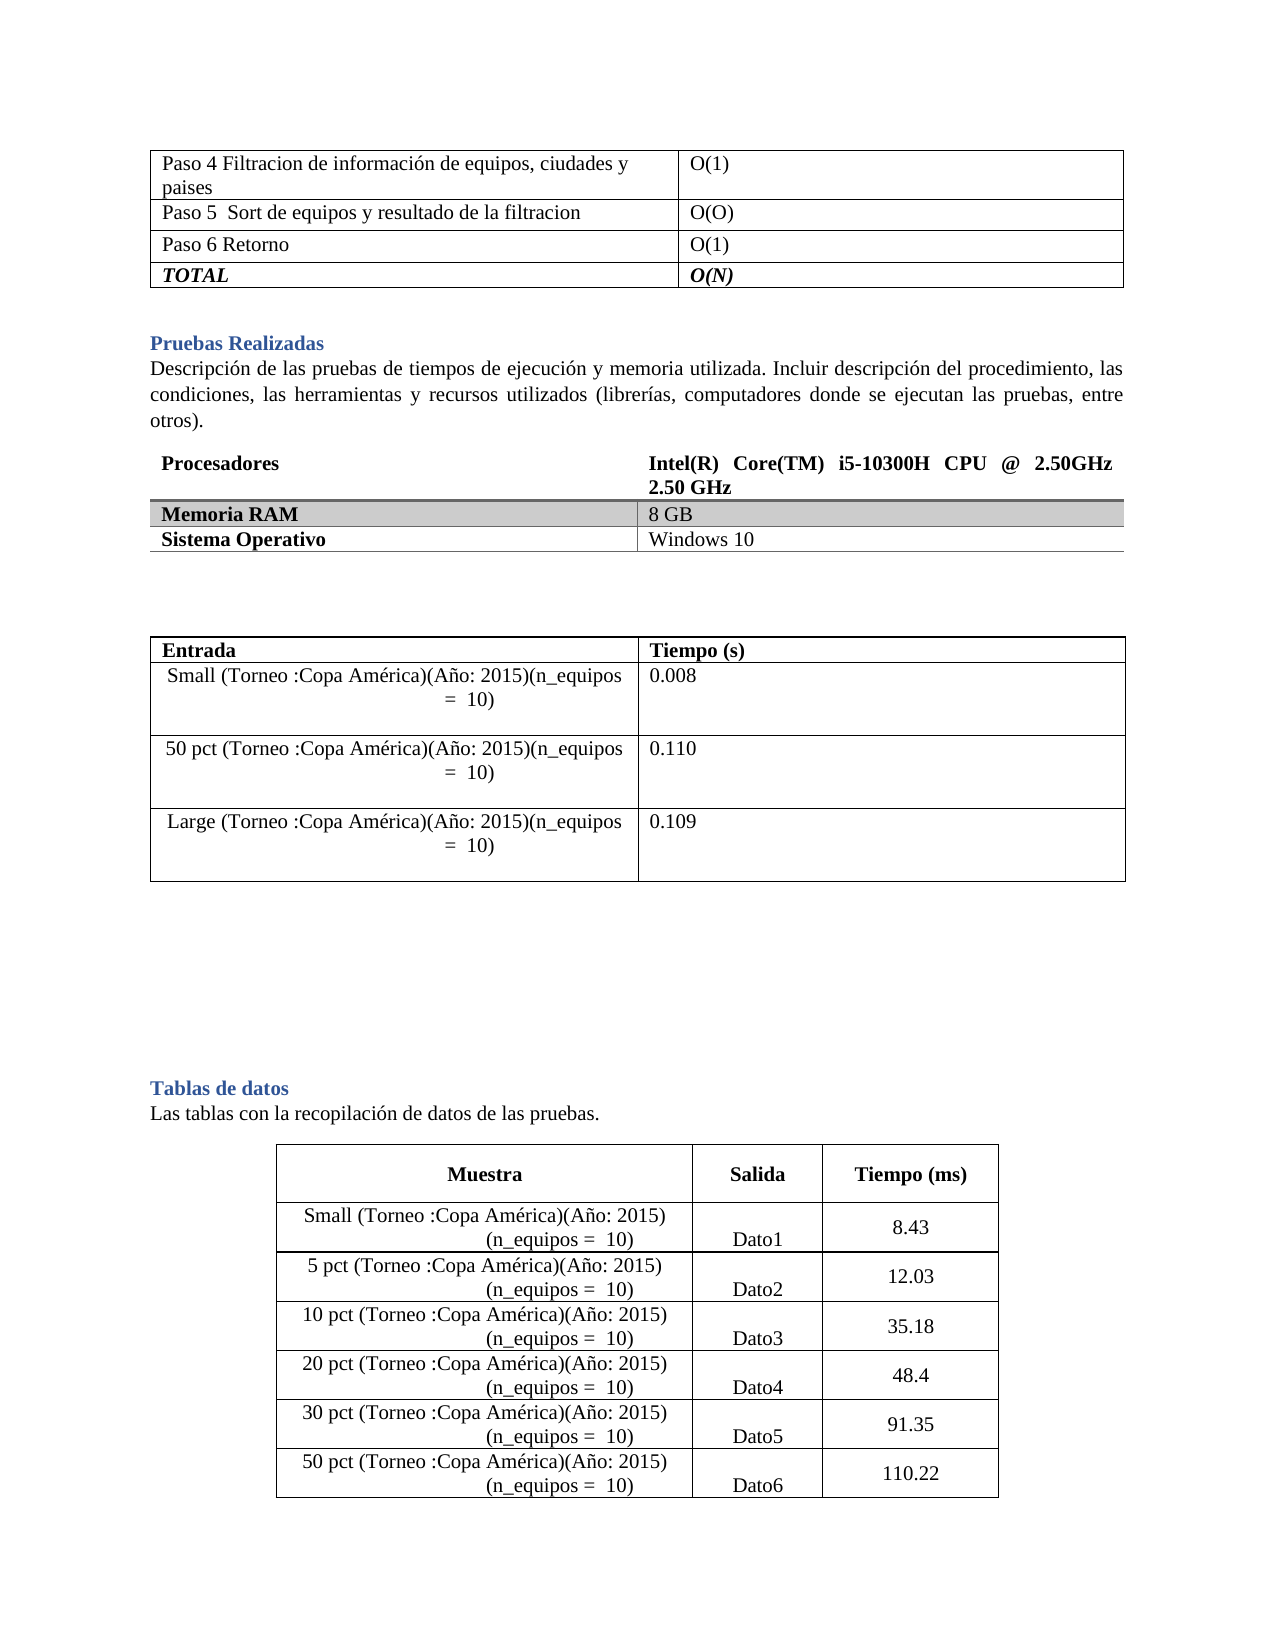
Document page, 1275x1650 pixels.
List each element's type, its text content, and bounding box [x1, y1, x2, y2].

table_cell O(N) [679, 263, 1123, 287]
table_cell 110.22 [823, 1449, 998, 1497]
text Descripción de las pruebas de tiempos de ejecución y memoria utilizada. Incluir descripción del procedimiento, las condiciones, las herramientas y recursos utilizados (librerías, computadores donde se ejecutan las pruebas, entre otros). [150, 356, 1125, 432]
table_cell 8 GB [638, 502, 1124, 526]
table_cell Dato4 [693, 1351, 822, 1399]
table_cell 0.008 [639, 663, 1125, 735]
table_cell 0.109 [639, 809, 1125, 881]
table_cell Dato3 [693, 1302, 822, 1350]
table_cell Dato2 [693, 1253, 822, 1301]
table_cell Paso 4 Filtracion de información de equipos, ciudades y paises [151, 151, 678, 199]
table_header Muestra [277, 1145, 692, 1202]
table_cell Dato1 [693, 1203, 822, 1251]
table_header Procesadores [150, 451, 637, 499]
subtitle Tablas de datos [150, 1075, 1125, 1099]
table_cell 12.03 [823, 1253, 998, 1301]
table_cell O(1) [679, 231, 1123, 262]
table_cell O(1) [679, 151, 1123, 199]
table_cell O(O) [679, 200, 1123, 230]
table_cell Dato6 [693, 1449, 822, 1497]
text Las tablas con la recopilación de datos de las pruebas. [150, 1101, 1125, 1125]
table_cell 48.4 [823, 1351, 998, 1399]
table_cell Large (Torneo :Copa América)(Año: 2015)(n_equipos = 10) [151, 809, 638, 881]
table_cell 50 pct (Torneo :Copa América)(Año: 2015)(n_equipos = 10) [151, 736, 638, 808]
table_cell Dato5 [693, 1400, 822, 1448]
table_cell TOTAL [151, 263, 678, 287]
table_header Entrada [151, 638, 638, 662]
table_header Tiempo (ms) [823, 1145, 998, 1202]
table_cell Memoria RAM [150, 502, 637, 526]
table_cell Paso 6 Retorno [151, 231, 678, 262]
table_header Intel(R) Core(TM) i5-10300H CPU @ 2.50GHz 2.50 GHz [637, 451, 1124, 499]
table_cell 10 pct (Torneo :Copa América)(Año: 2015)(n_equipos = 10) [277, 1302, 692, 1350]
table_cell 30 pct (Torneo :Copa América)(Año: 2015)(n_equipos = 10) [277, 1400, 692, 1448]
table_cell 50 pct (Torneo :Copa América)(Año: 2015)(n_equipos = 10) [277, 1449, 692, 1497]
table_cell Sistema Operativo [150, 527, 637, 551]
subtitle Pruebas Realizadas [150, 330, 1125, 354]
table_header Salida [693, 1145, 822, 1202]
table_cell 0.110 [639, 736, 1125, 808]
table_cell Small (Torneo :Copa América)(Año: 2015)(n_equipos = 10) [277, 1203, 692, 1251]
table_cell 35.18 [823, 1302, 998, 1350]
table_cell 91.35 [823, 1400, 998, 1448]
table_cell 5 pct (Torneo :Copa América)(Año: 2015)(n_equipos = 10) [277, 1253, 692, 1301]
table_cell Small (Torneo :Copa América)(Año: 2015)(n_equipos = 10) [151, 663, 638, 735]
table_cell Paso 5 Sort de equipos y resultado de la filtracion [151, 200, 678, 230]
table_header Tiempo (s) [639, 638, 1125, 662]
table_cell 20 pct (Torneo :Copa América)(Año: 2015)(n_equipos = 10) [277, 1351, 692, 1399]
table_cell 8.43 [823, 1203, 998, 1251]
table_cell Windows 10 [638, 527, 1124, 551]
